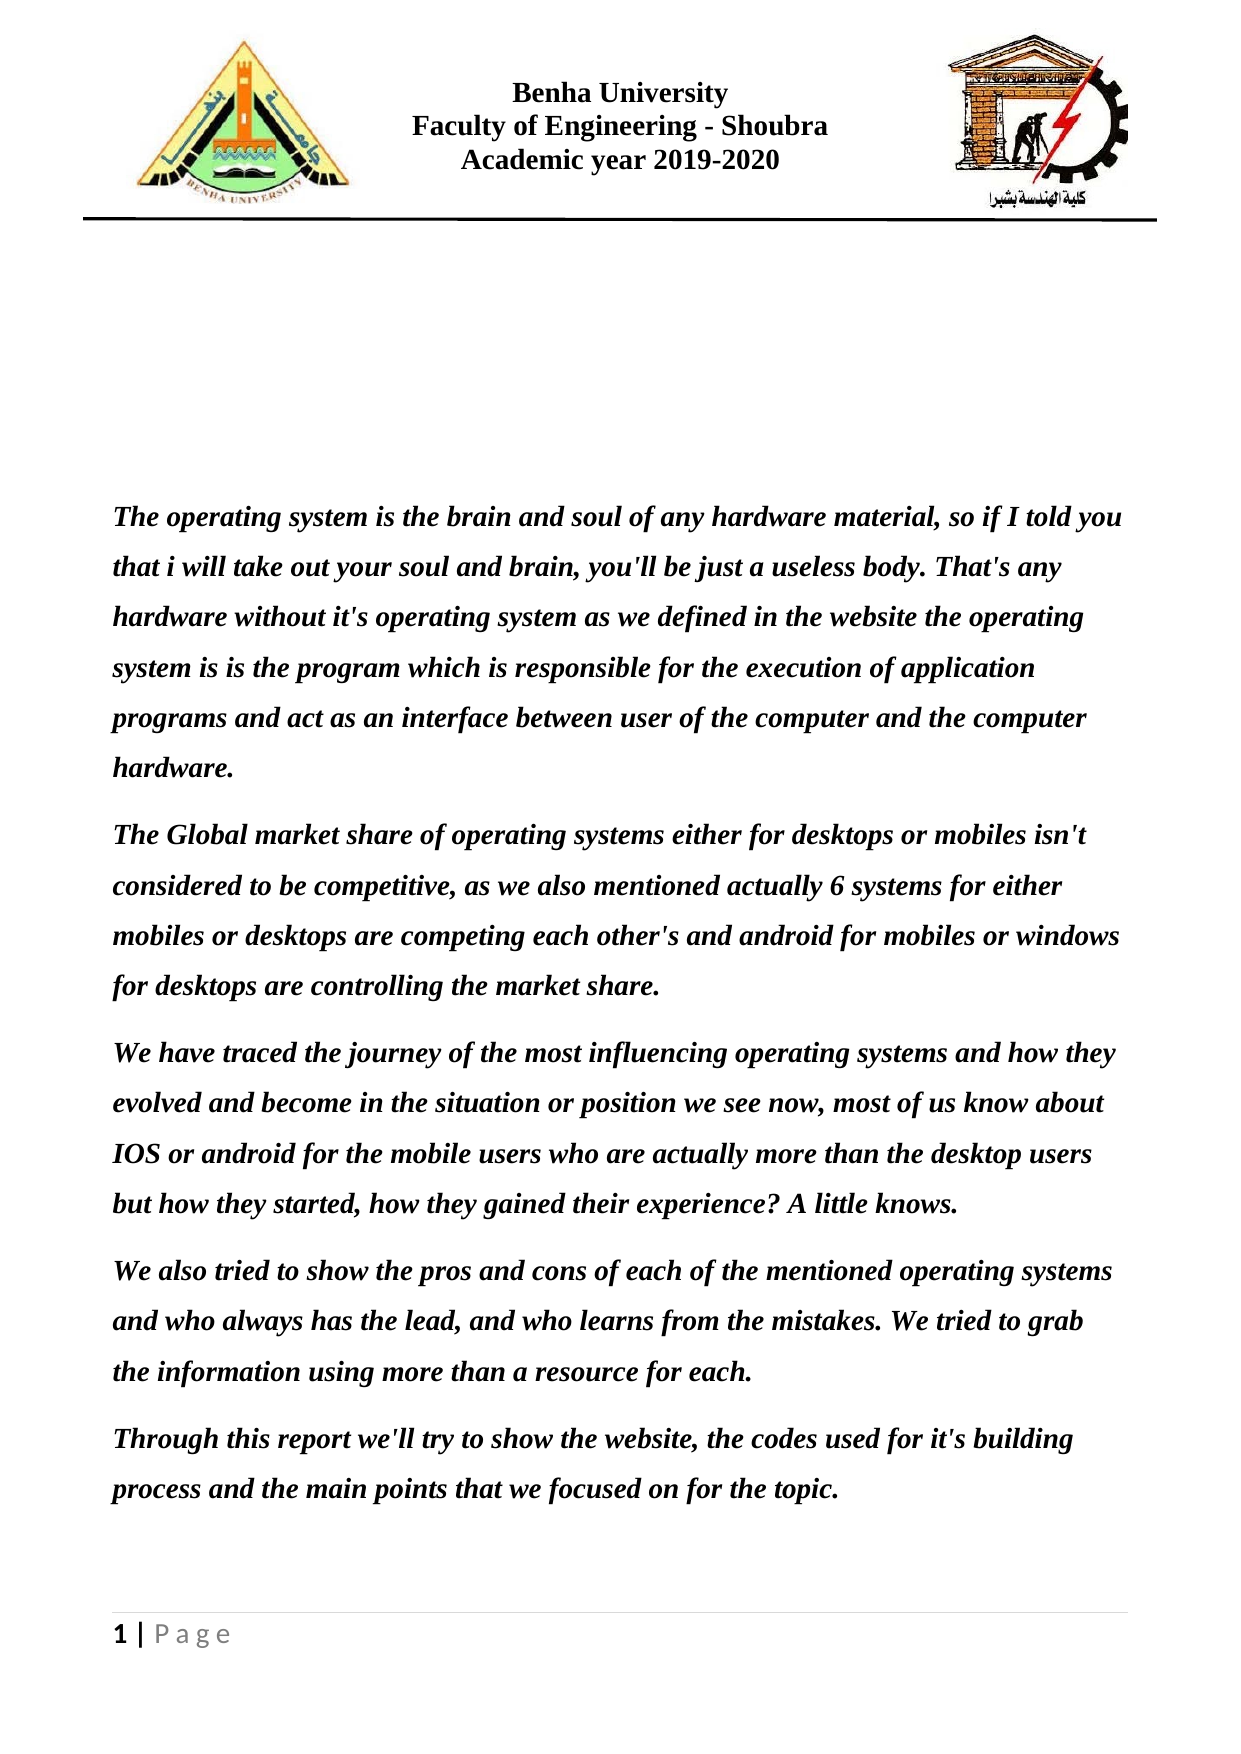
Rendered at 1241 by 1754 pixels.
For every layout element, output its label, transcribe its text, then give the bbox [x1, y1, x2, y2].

text Through this report we'll try to show the website, the codes used for it's building process and the main points that we focused on for the topic. [112, 1421, 1128, 1504]
text We have traced the journey of the most influencing operating systems and how they evolved and become in the situation or position we see now, most of us know about IOS or android for the mobile users who are actually more than the desktop users but how they started, how they gained their experience? A little knows. [112, 1035, 1128, 1220]
picture [921, 28, 1128, 218]
text The operating system is the brain and soul of any hardware material, so if I told you that i will take out your soul and brain, you'll be just a useless body. That's any hardware without it's operating system as we defined in the website the operating system is is the program which is responsible for the execution of application programs and act as an interface between user of the computer and the computer hardware. [112, 499, 1128, 784]
text We also tried to show the pros and cons of each of the mentioned operating systems and who always has the lead, and who learns from the mistakes. We tried to grab the information using more than a resource for each. [112, 1253, 1128, 1387]
picture [112, 10, 373, 204]
text The Global market share of operating systems either for desktops or mobiles isn't considered to be competitive, as we also mentioned actually 6 systems for either mobiles or desktops are competing each other's and android for mobiles or windows for desktops are controlling the market share. [112, 817, 1128, 1002]
